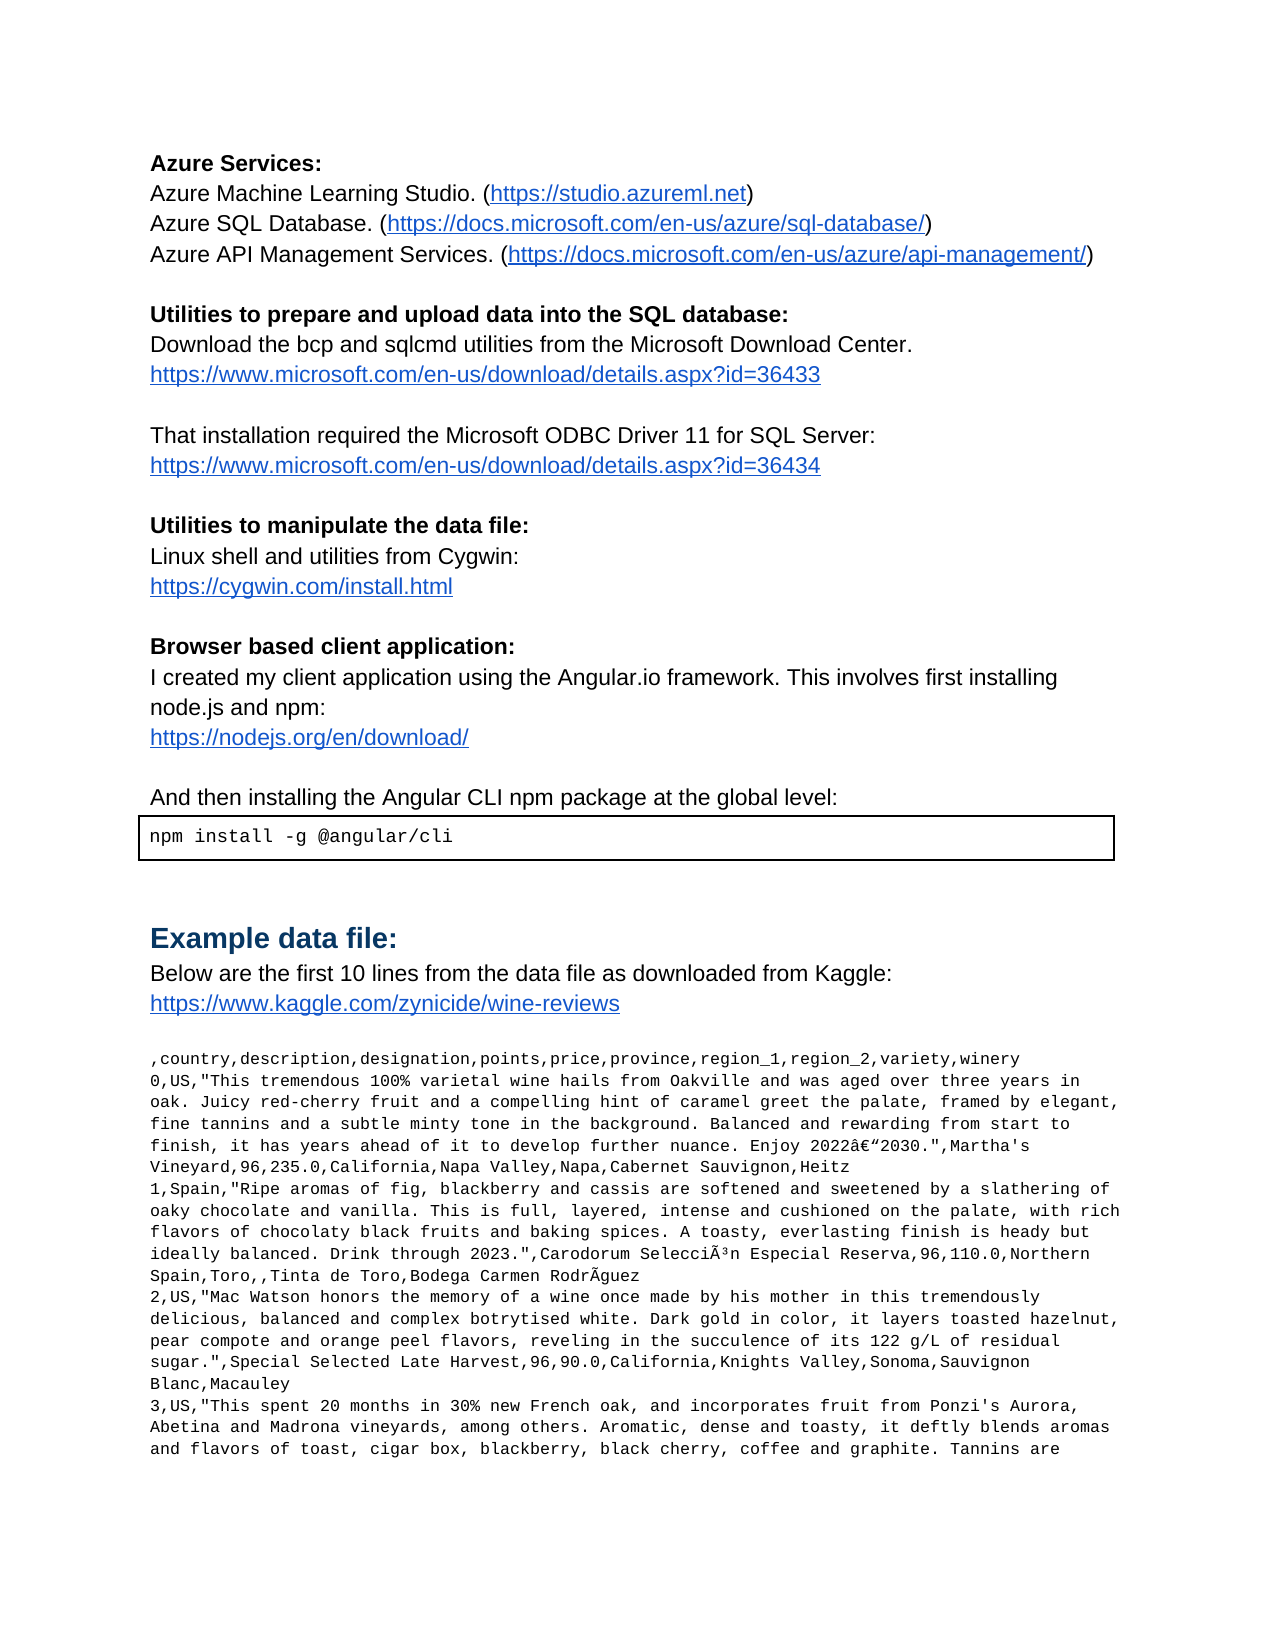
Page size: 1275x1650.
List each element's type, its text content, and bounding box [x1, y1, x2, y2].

text 1,Spain,"Ripe aromas of fig, blackberry and cassis are softened and sweetened by a slathering of oaky chocolate and vanilla. This is full, layered, intense and cushioned on the palate, with rich flavors of chocolaty black fruits and baking spices. A toasty, everlasting finish is heady but ideally balanced. Drink through 2023.",Carodorum SelecciÃ³n Especial Reserva,96,110.0,Northern Spain,Toro,,Tinta de Toro,Bodega Carmen RodrÃ­guez [150, 1180, 1125, 1286]
text https://www.kaggle.com/zynicide/wine-reviews [150, 990, 1125, 1016]
text That installation required the Microsoft ODBC Driver 11 for SQL Server: [150, 422, 1125, 448]
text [150, 1397, 1125, 1459]
text Azure API Management Services. (https://docs.microsoft.com/en-us/azure/api-management/) [150, 241, 1125, 267]
text I created my client application using the Angular.io framework. This involves first installing node.js and npm: [150, 663, 1125, 720]
text Utilities to manipulate the data file: [150, 512, 1125, 539]
text And then installing the Angular CLI npm package at the global level: [150, 784, 1125, 811]
text Browser based client application: [150, 633, 1125, 660]
text Example data file: [150, 921, 1125, 955]
table_header npm install -g @angular/cli [140, 817, 1113, 859]
text Azure SQL Database. (https://docs.microsoft.com/en-us/azure/sql-database/) [150, 210, 1125, 237]
text Azure Machine Learning Studio. (https://studio.azureml.net) [150, 180, 1125, 207]
text https://www.microsoft.com/en-us/download/details.aspx?id=36433 [150, 361, 1125, 388]
text Azure Services: [150, 150, 1125, 176]
text 2,US,"Mac Watson honors the memory of a wine once made by his mother in this tremendously delicious, balanced and complex botrytised white. Dark gold in color, it layers toasted hazelnut, pear compote and orange peel flavors, reveling in the succulence of its 122 g/L of residual sugar.",Special Selected Late Harvest,96,90.0,California,Knights Valley,Sonoma,Sauvignon Blanc,Macauley [150, 1289, 1125, 1394]
text ,country,description,designation,points,price,province,region_1,region_2,variety,winery [150, 1050, 1125, 1069]
text Below are the first 10 lines from the data file as downloaded from Kaggle: [150, 960, 1125, 986]
text Linux shell and utilities from Cygwin: [150, 543, 1125, 569]
text 0,US,"This tremendous 100% varietal wine hails from Oakville and was aged over three years in oak. Juicy red-cherry fruit and a compelling hint of caramel greet the palate, framed by elegant, fine tannins and a subtle minty tone in the background. Balanced and rewarding from start to finish, it has years ahead of it to develop further nuance. Enjoy 2022â€“2030.",Martha's Vineyard,96,235.0,California,Napa Valley,Napa,Cabernet Sauvignon,Heitz [150, 1072, 1125, 1178]
text https://www.microsoft.com/en-us/download/details.aspx?id=36434 [150, 452, 1125, 478]
text Download the bcp and sqlcmd utilities from the Microsoft Download Center. [150, 331, 1125, 358]
text https://cygwin.com/install.html [150, 573, 1125, 599]
text Utilities to prepare and upload data into the SQL database: [150, 301, 1125, 327]
text https://nodejs.org/en/download/ [150, 724, 1125, 750]
